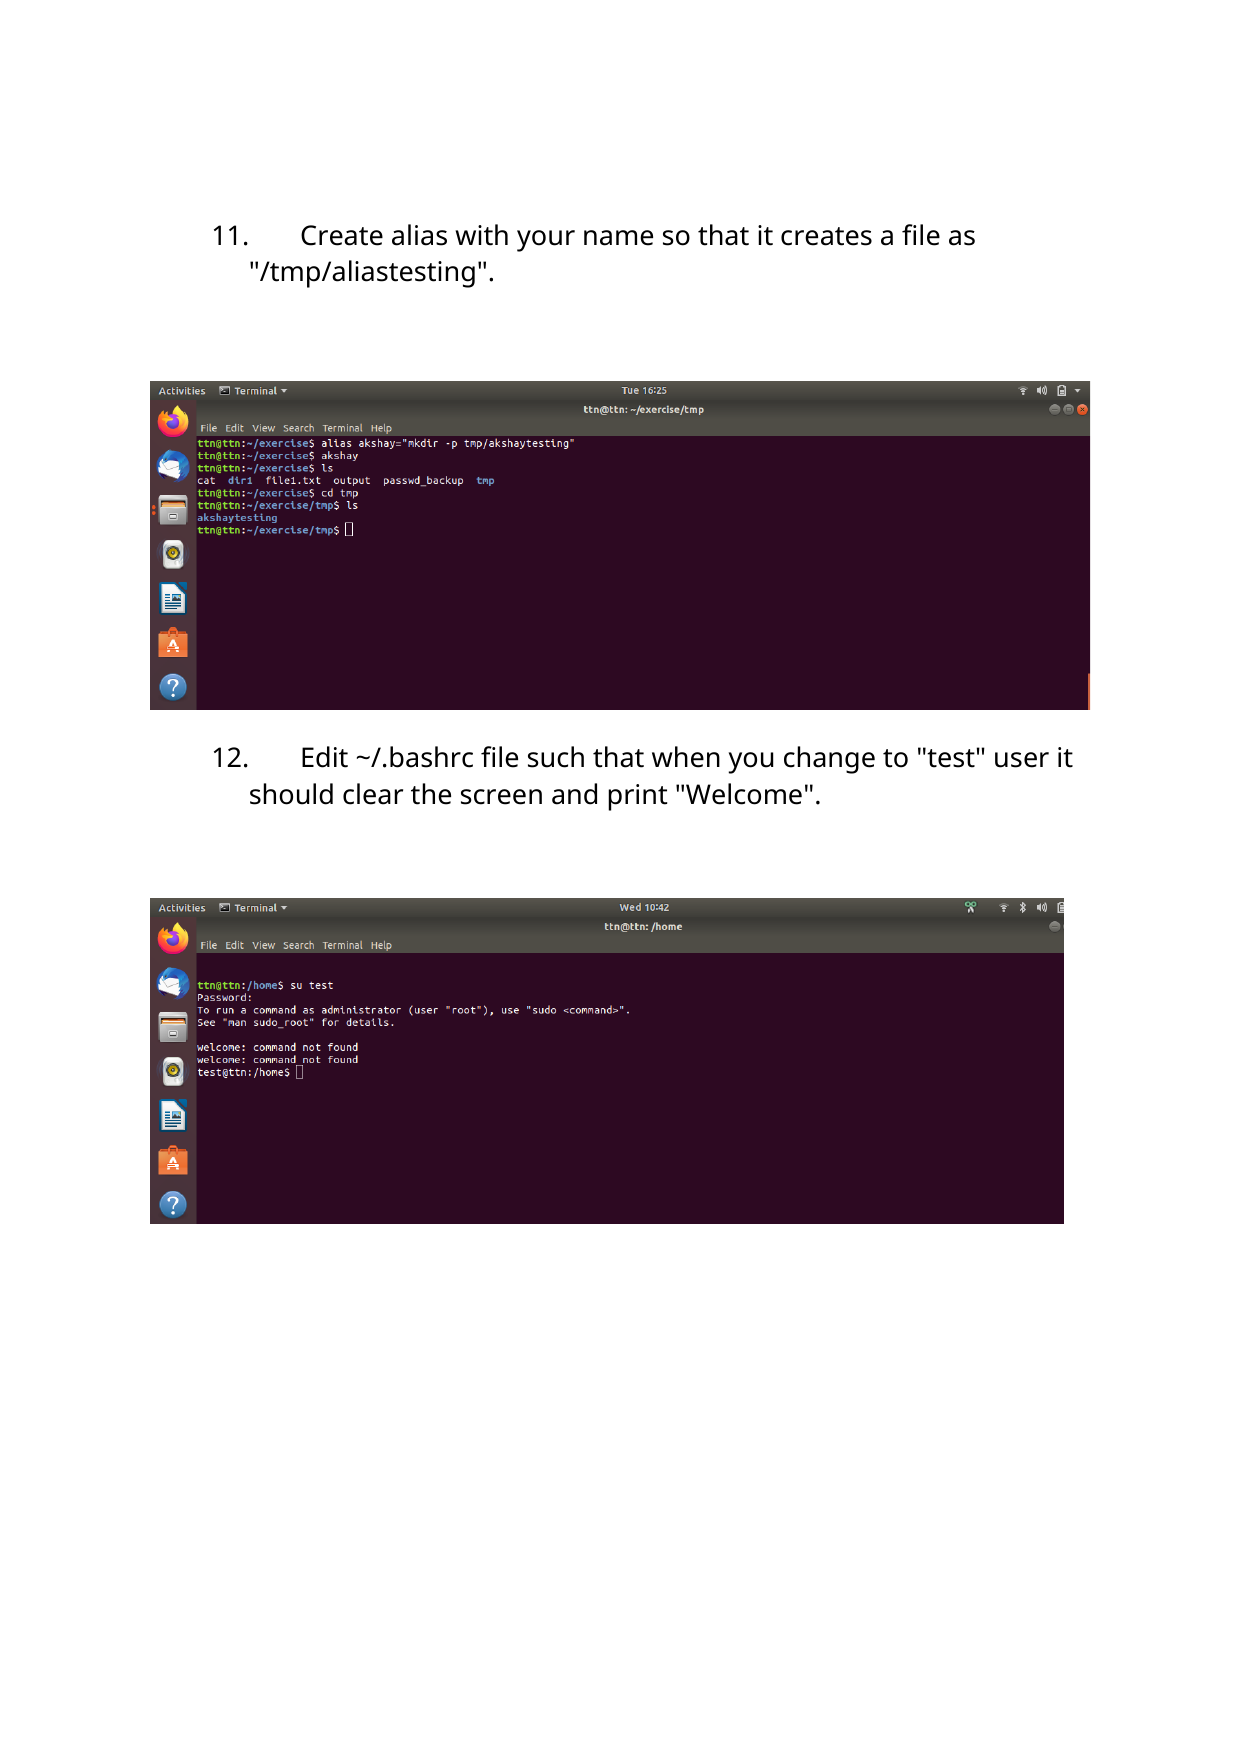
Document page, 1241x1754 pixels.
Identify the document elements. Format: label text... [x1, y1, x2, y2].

picture [150, 381, 1091, 710]
picture [150, 898, 1064, 1224]
list Edit ~/.bashrc file such that when you change to "test" user it should clear the screen and print "Welcome". [211, 739, 1090, 812]
list Create alias with your name so that it creates a file as "/tmp/aliastesting". [211, 216, 1090, 290]
